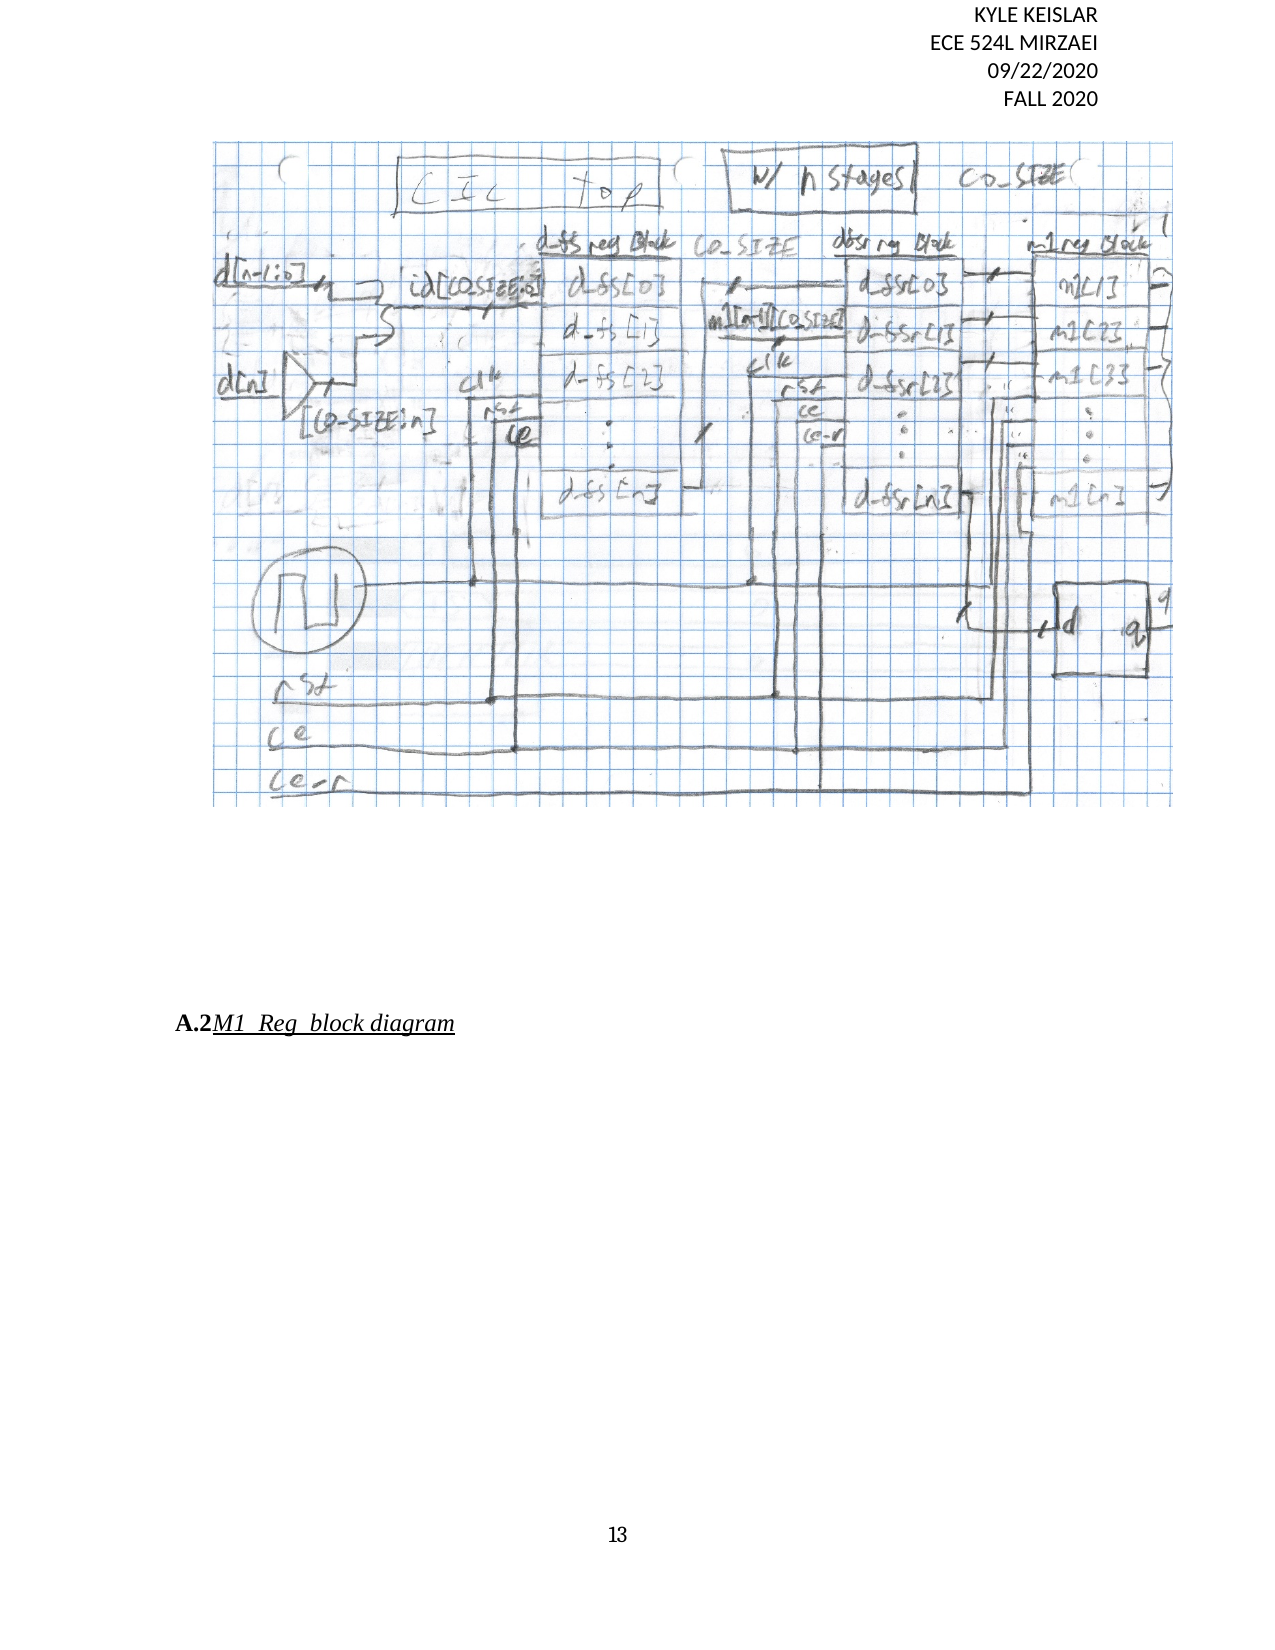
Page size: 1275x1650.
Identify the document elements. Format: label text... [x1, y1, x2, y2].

list M1_Reg_block diagram [137, 1008, 1098, 1037]
picture [212, 141, 1173, 807]
